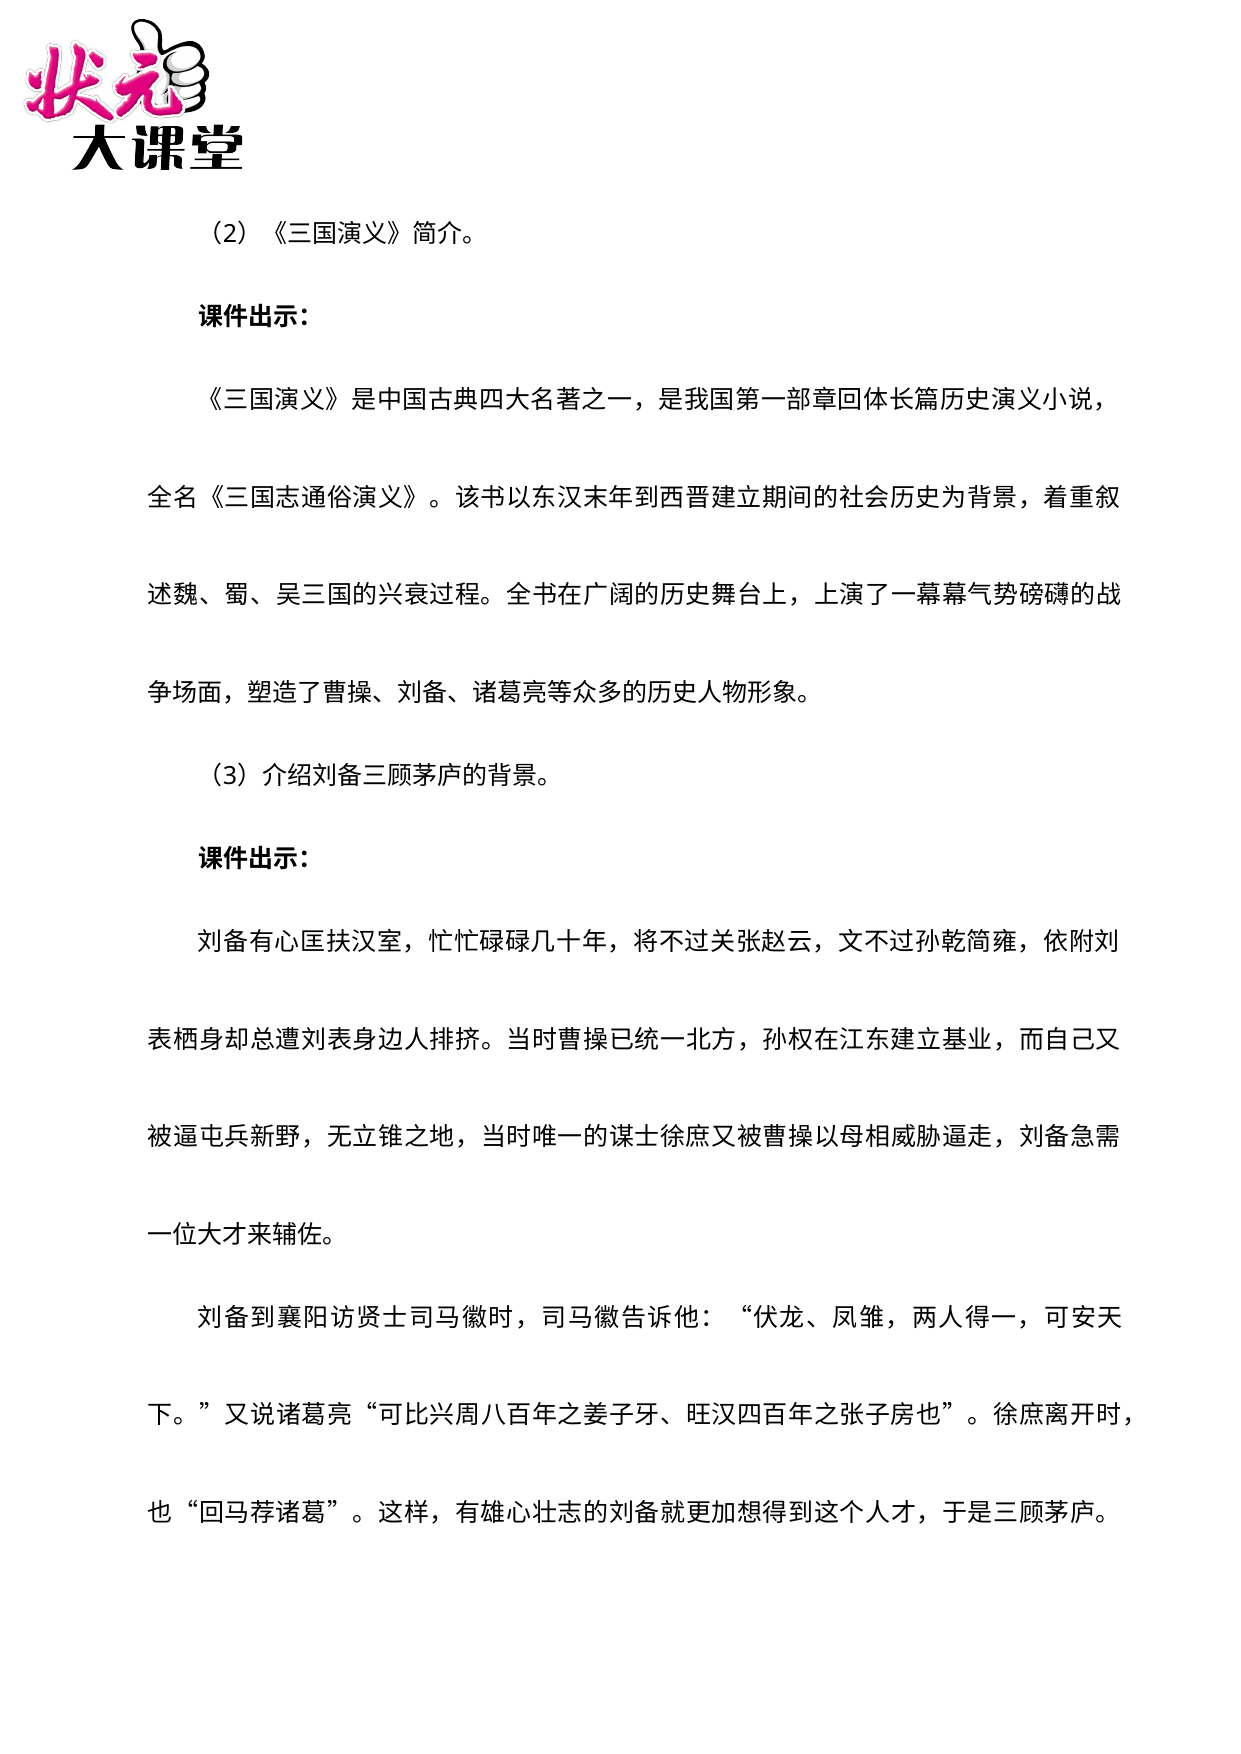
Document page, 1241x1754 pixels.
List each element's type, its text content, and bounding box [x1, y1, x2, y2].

text 课件出示： [148, 824, 1122, 889]
text 刘备有心匡扶汉室，忙忙碌碌几十年，将不过关张赵云，文不过孙乾简雍，依附刘表栖身却总遭刘表身边人排挤。当时曹操已统一北方，孙权在江东建立基业，而自己又被逼屯兵新野，无立锥之地，当时唯一的谋士徐庶又被曹操以母相威胁逼走，刘备急需一位大才来辅佐。 [148, 907, 1122, 1265]
picture [21, 19, 243, 170]
text （2）《三国演义》简介。 [148, 199, 1122, 264]
text 课件出示： [148, 282, 1122, 347]
text 《三国演义》是中国古典四大名著之一，是我国第一部章回体长篇历史演义小说，全名《三国志通俗演义》。该书以东汉末年到西晋建立期间的社会历史为背景，着重叙述魏、蜀、吴三国的兴衰过程。全书在广阔的历史舞台上，上演了一幕幕气势磅礴的战争场面，塑造了曹操、刘备、诸葛亮等众多的历史人物形象。 [148, 365, 1122, 723]
text （3）介绍刘备三顾茅庐的背景。 [148, 741, 1122, 806]
